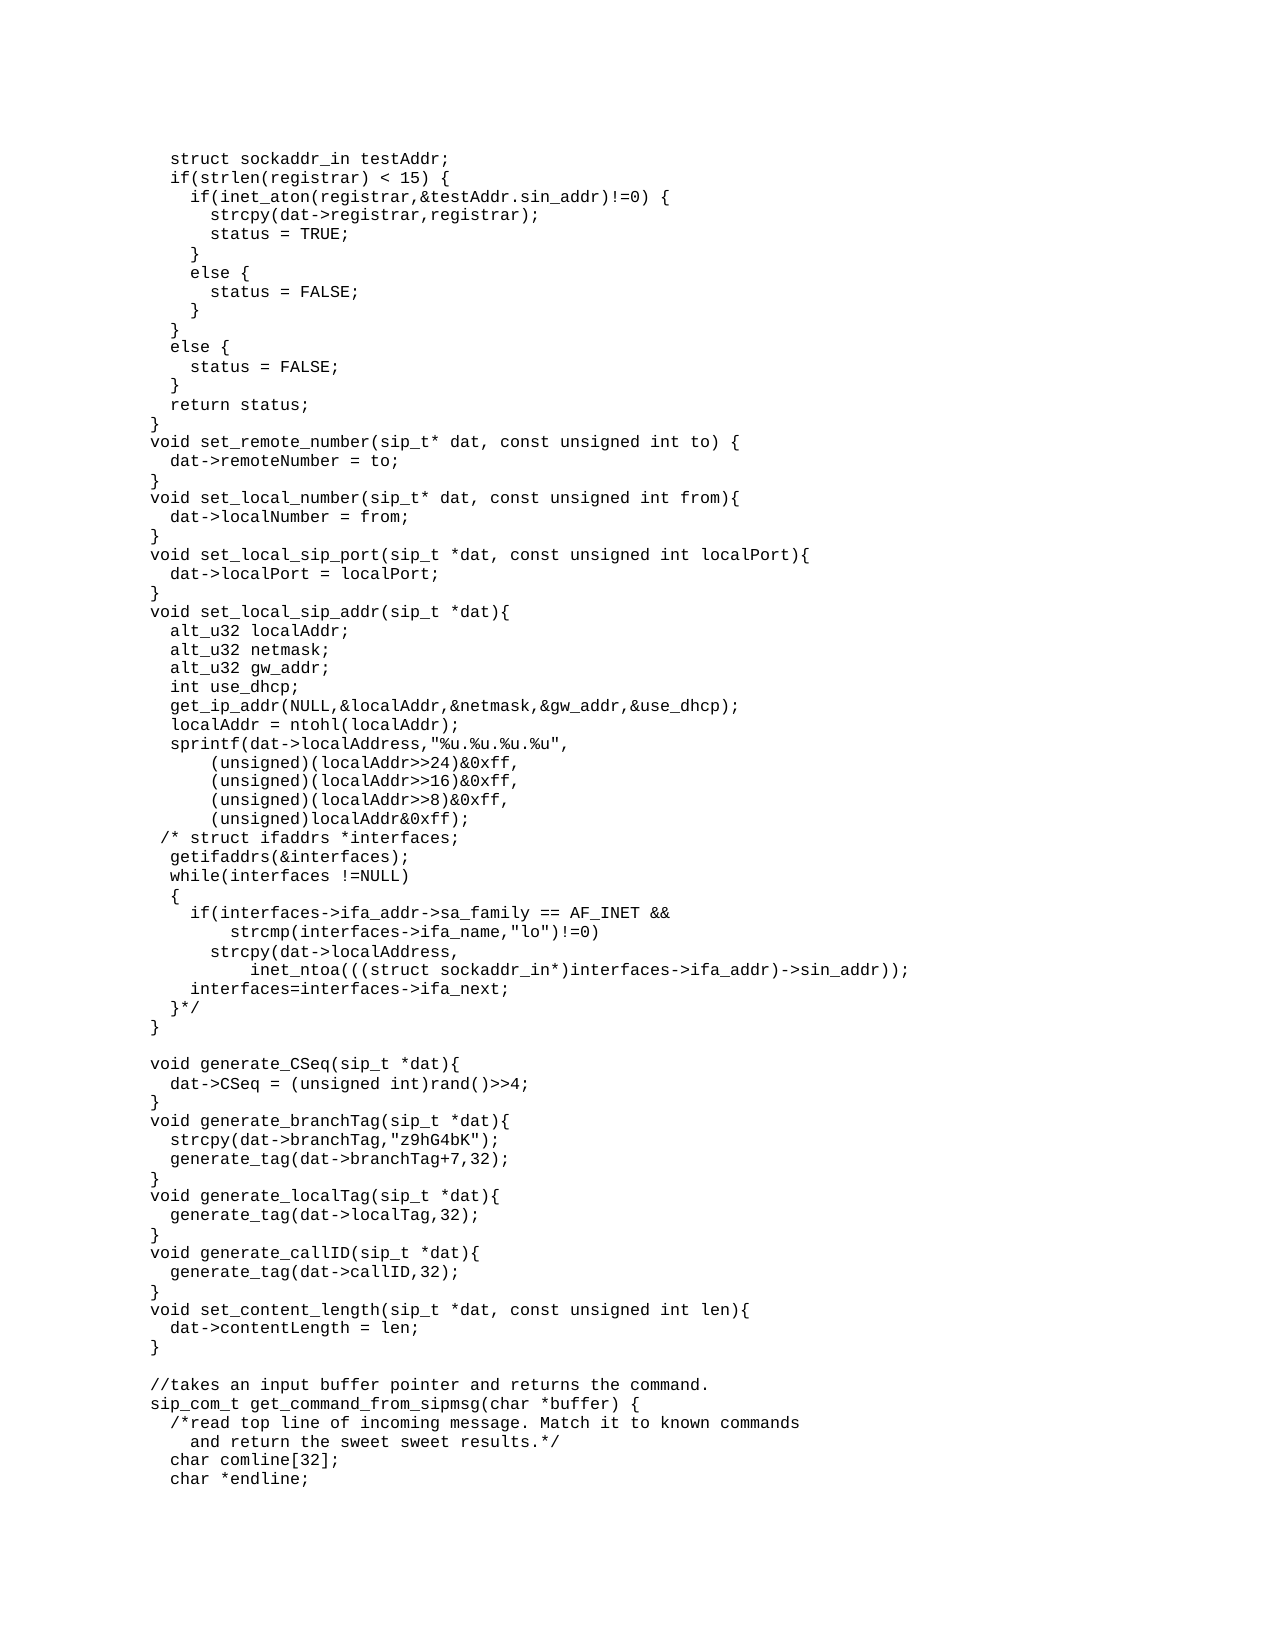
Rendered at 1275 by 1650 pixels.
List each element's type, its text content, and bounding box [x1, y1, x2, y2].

text void set_content_length(sip_t *dat, const unsigned int len){ dat->contentLength = len; [150, 1301, 750, 1339]
text void generate_localTag(sip_t *dat){ generate_tag(dat->localTag,32); [150, 1188, 500, 1226]
text char comline[32]; char *endline; [170, 1452, 342, 1490]
text } [150, 1226, 1183, 1244]
text sprintf(dat->localAddress,"%u.%u.%u.%u", (unsigned)(localAddr>>24)&0xff, (unsigned)(localAddr>>16)&0xff, (unsigned)(localAddr>>8)&0xff, (unsigned)localAddr&0xff); [170, 735, 572, 829]
text void set_local_number(sip_t* dat, const unsigned int from){ dat->localNumber = from; [150, 490, 740, 528]
text } [150, 1282, 1183, 1301]
text inet_ntoa(((struct sockaddr_in*)interfaces->ifa_addr)->sin_addr)); interfaces=interfaces->ifa_next; [190, 962, 910, 999]
text if(interfaces->ifa_addr->sa_family == AF_INET && strcmp(interfaces->ifa_name,"lo")!=0) [190, 905, 670, 943]
text } [150, 1339, 1183, 1358]
text strcpy(dat->localAddress, [210, 943, 1183, 962]
text }*/ [170, 999, 1183, 1018]
text void generate_CSeq(sip_t *dat){ [150, 1056, 1183, 1075]
text } [190, 301, 1183, 320]
text //takes an input buffer pointer and returns the command. sip_com_t get_command_from_sipmsg(char *buffer) { [150, 1377, 712, 1414]
text else { [170, 339, 1183, 358]
text { [170, 886, 1183, 905]
text } [150, 471, 1183, 490]
text } [150, 414, 1183, 433]
text return status; [170, 396, 1183, 414]
text if(inet_aton(registrar,&testAddr.sin_addr)!=0) { strcpy(dat->registrar,registrar); [190, 188, 670, 226]
text } [150, 528, 1183, 547]
text get_ip_addr(NULL,&localAddr,&netmask,&gw_addr,&use_dhcp); localAddr = ntohl(localAddr); [170, 698, 740, 735]
text void generate_callID(sip_t *dat){ generate_tag(dat->callID,32); [150, 1244, 480, 1282]
text } [170, 377, 1183, 396]
text } [150, 584, 1183, 603]
text void set_remote_number(sip_t* dat, const unsigned int to) { dat->remoteNumber = to; [150, 433, 740, 471]
text } [190, 245, 1183, 264]
text void set_local_sip_addr(sip_t *dat){ alt_u32 localAddr; [150, 603, 512, 641]
text } [150, 1018, 1183, 1037]
text status = TRUE; [210, 226, 1183, 245]
text struct sockaddr_in testAddr; if(strlen(registrar) < 15) { [170, 150, 452, 188]
text } [150, 1169, 1183, 1188]
text void generate_branchTag(sip_t *dat){ strcpy(dat->branchTag,"z9hG4bK"); generate_tag(dat->branchTag+7,32); [150, 1112, 510, 1169]
text /*read top line of incoming message. Match it to known commands and return the sweet sweet results.*/ [170, 1414, 806, 1452]
text void set_local_sip_port(sip_t *dat, const unsigned int localPort){ dat->localPort = localPort; [150, 547, 810, 584]
text else { [190, 264, 1183, 282]
text status = FALSE; [210, 283, 1183, 301]
text dat->CSeq = (unsigned int)rand()>>4; [170, 1075, 1183, 1093]
text /* struct ifaddrs *interfaces; getifaddrs(&interfaces); while(interfaces !=NULL) [160, 829, 462, 886]
text status = FALSE; [190, 358, 1183, 377]
text alt_u32 netmask; alt_u32 gw_addr; int use_dhcp; [170, 641, 330, 698]
text } [170, 320, 1183, 339]
text } [150, 1093, 1183, 1112]
